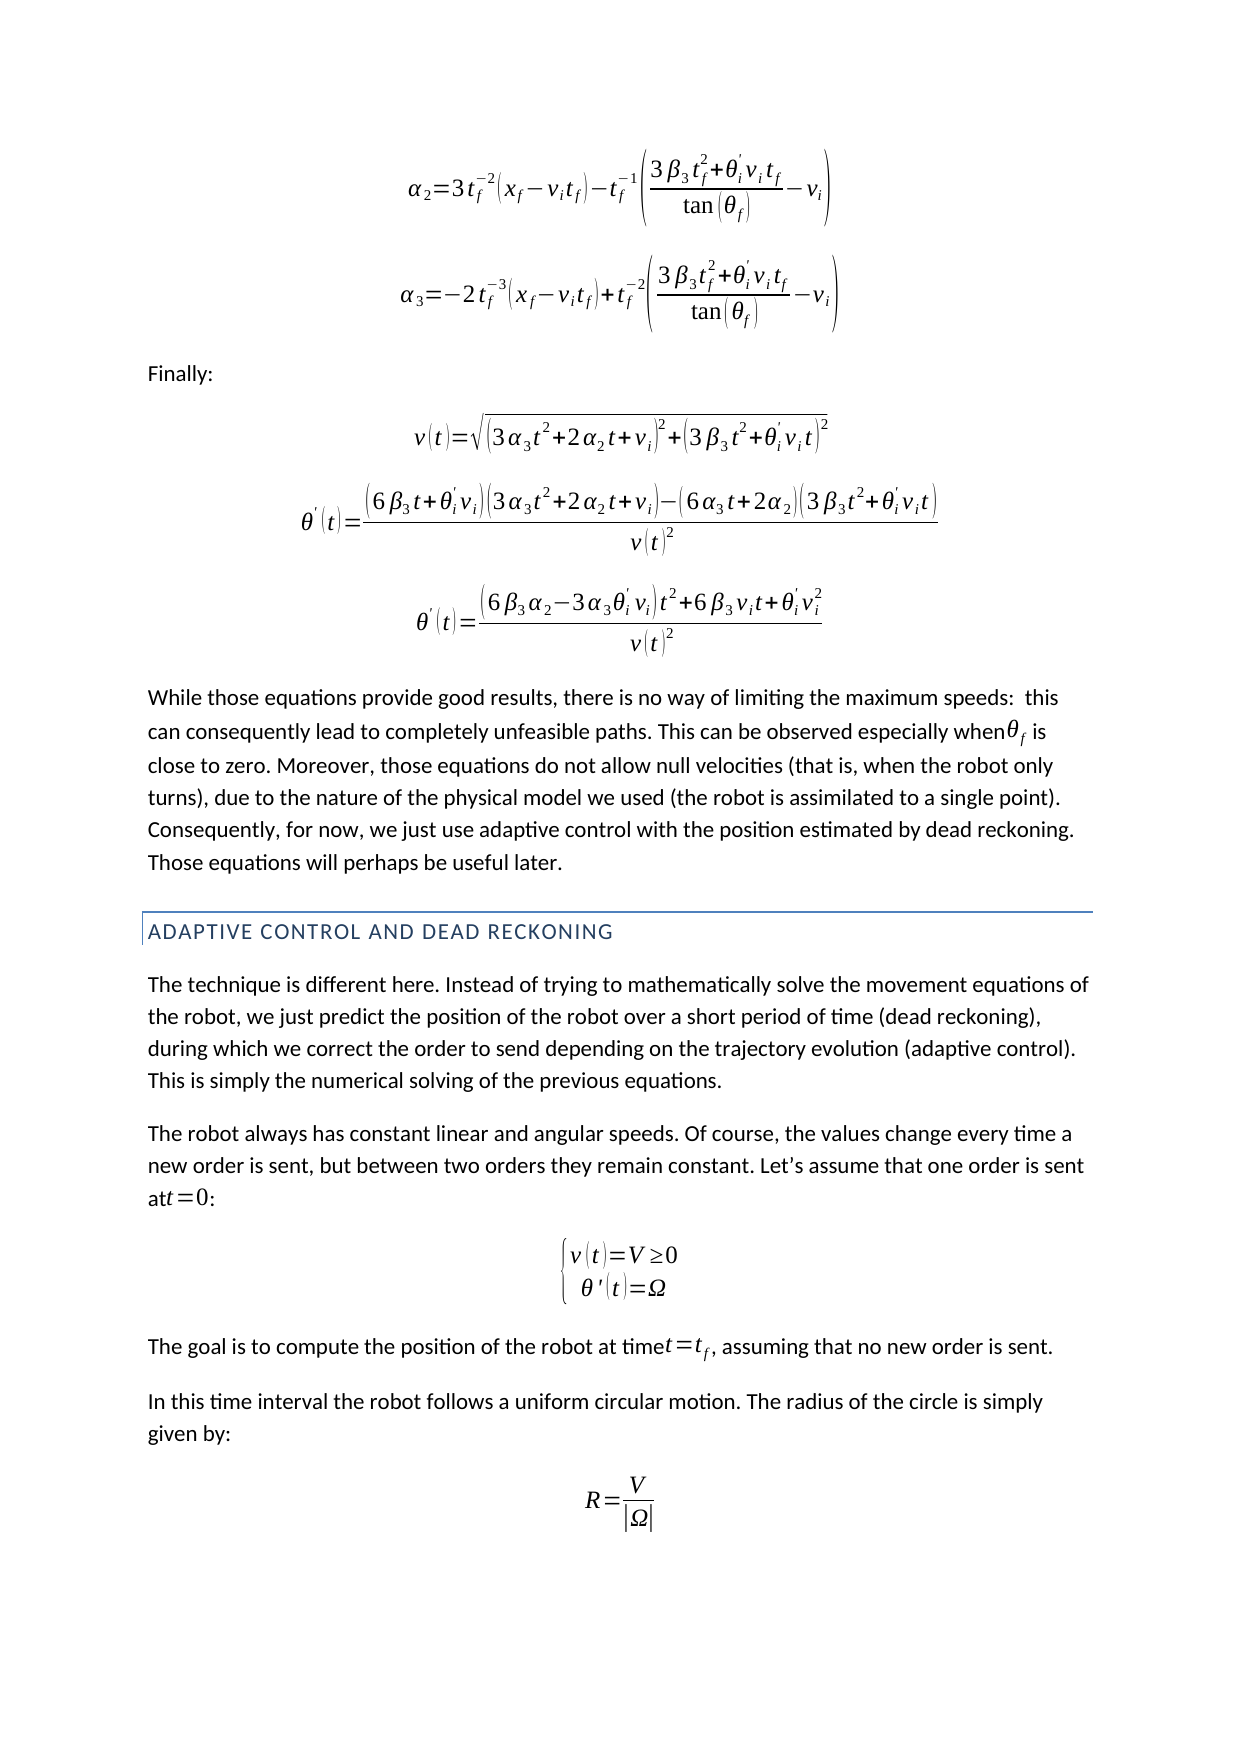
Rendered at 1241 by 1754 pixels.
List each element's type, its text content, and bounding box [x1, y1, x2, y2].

text In this time interval the robot follows a uniform circular motion. The radius of the circle is simply given by: [148, 1387, 1093, 1447]
text Finally: [148, 359, 1093, 387]
text The robot always has constant linear and angular speeds. Of course, the values change every time a new order is sent, but between two orders they remain constant. Let’s assume that one order is sent at: [148, 1119, 1093, 1212]
text While those equations provide good results, there is no way of limiting the maximum speeds: this can consequently lead to completely unfeasible paths. This can be observed especially when is close to zero. Moreover, those equations do not allow null velocities (that is, when the robot only turns), due to the nature of the physical model we used (the robot is assimilated to a single point). Consequently, for now, we just use adaptive control with the position estimated by dead reckoning. Those equations will perhaps be useful later. [148, 683, 1093, 876]
subtitle Adaptive control and dead reckoning [143, 913, 1093, 945]
text The goal is to compute the position of the robot at time, assuming that no new order is sent. [148, 1331, 1093, 1362]
text The technique is different here. Instead of trying to mathematically solve the movement equations of the robot, we just predict the position of the robot over a short period of time (dead reckoning), during which we correct the order to send depending on the trajectory evolution (adaptive control). This is simply the numerical solving of the previous equations. [148, 970, 1093, 1094]
